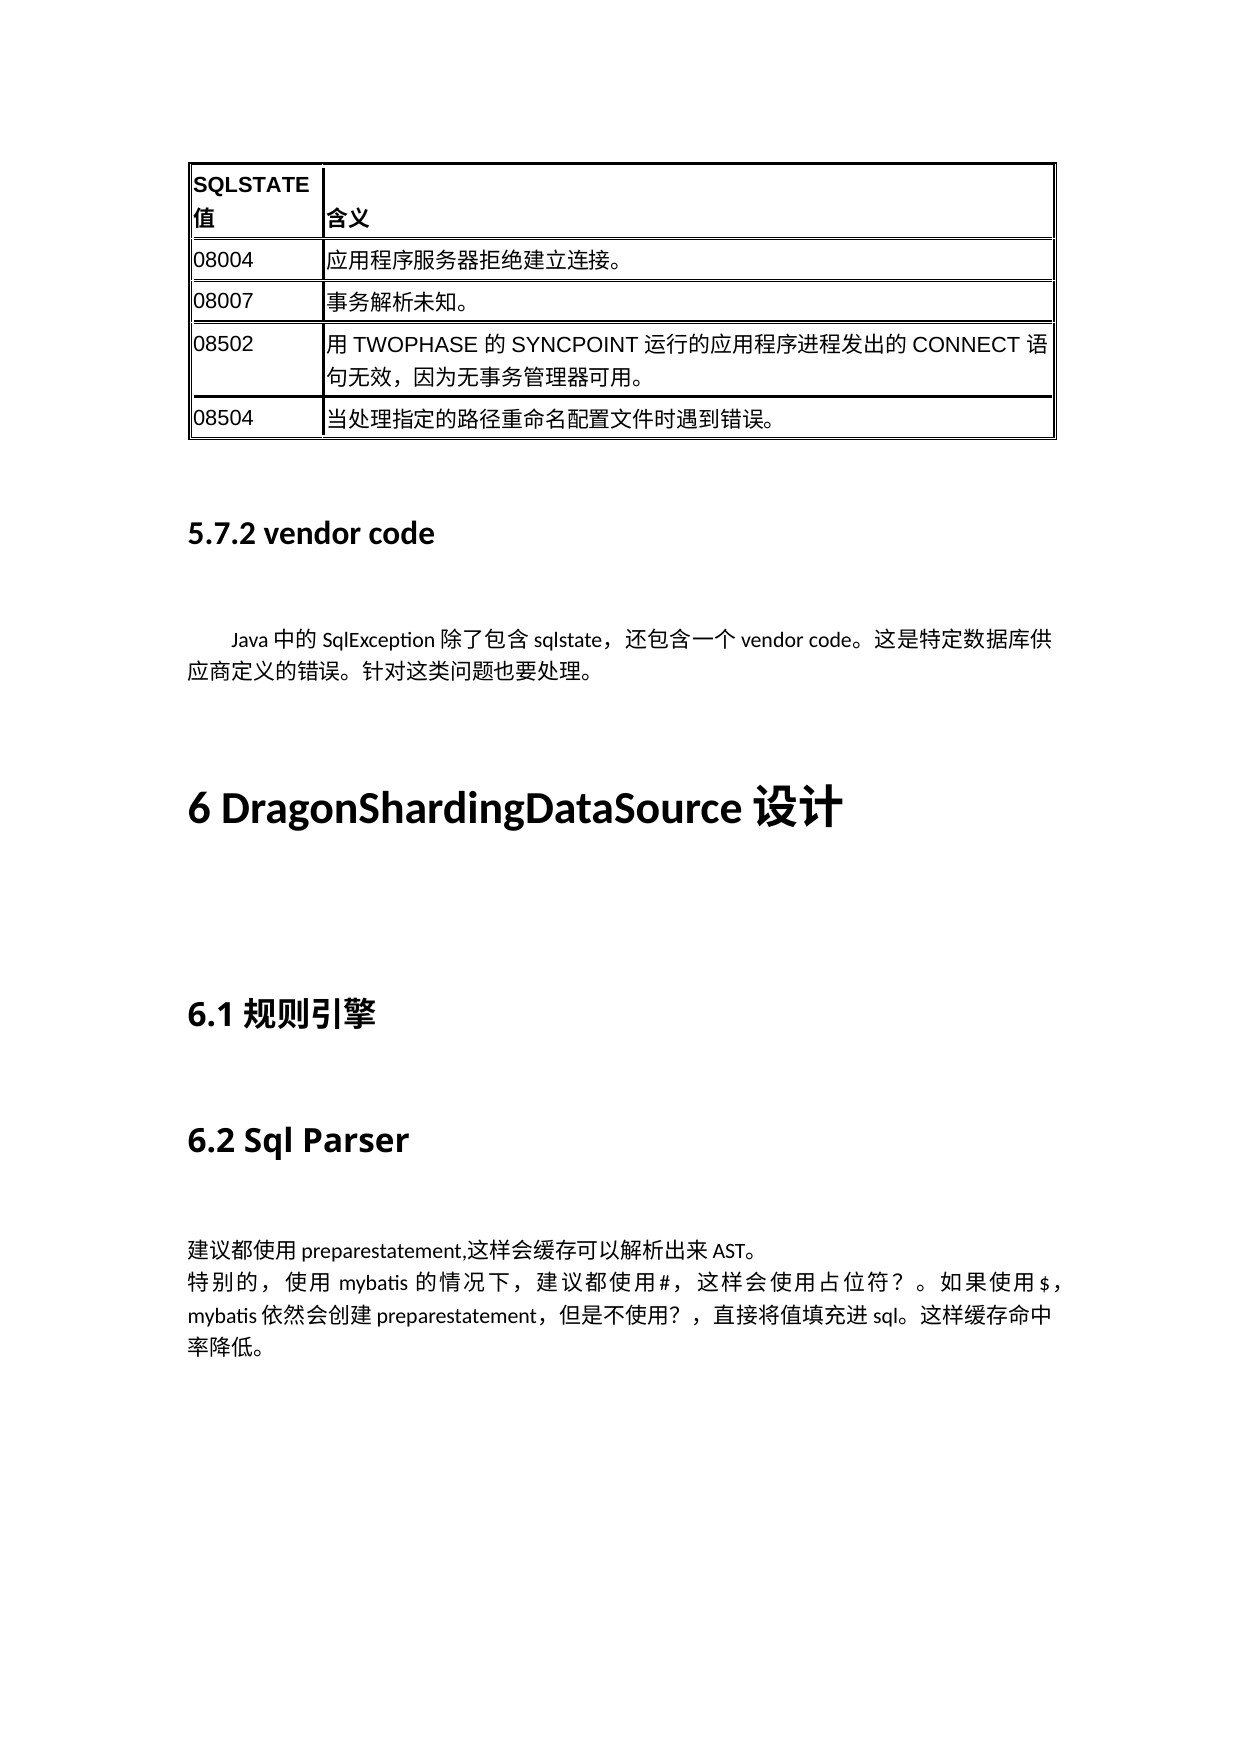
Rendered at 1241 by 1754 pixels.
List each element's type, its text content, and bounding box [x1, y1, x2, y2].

table_cell 事务解析未知。 [325, 279, 1054, 320]
table_cell 08502 [192, 320, 322, 395]
table_cell 当处理指定的路径重命名配置文件时遇到错误。 [323, 395, 1053, 437]
subtitle 5.7.2 vendor code [187, 500, 1053, 565]
subtitle 6.1 规则引擎 [187, 980, 1053, 1045]
table_cell 应用程序服务器拒绝建立连接。 [325, 236, 1054, 278]
table_cell 08007 [192, 279, 322, 320]
text 特别的，使用mybatis的情况下，建议都使用#，这样会使用占位符？。如果使用$，mybatis依然会创建preparestatement，但是不使用？，直接将值填充进sql。这样缓存命中率降低。 [187, 1265, 1053, 1362]
text 建议都使用preparestatement,这样会缓存可以解析出来AST。 [187, 1232, 1053, 1265]
table_cell 08004 [192, 236, 322, 278]
table_header SQLSTATE 值 [192, 164, 323, 236]
text Java中的SqlException除了包含sqlstate，还包含一个vendor code。这是特定数据库供应商定义的错误。针对这类问题也要处理。 [187, 621, 1053, 686]
subtitle 6 DragonShardingDataSource设计 [187, 754, 1053, 852]
table_header 含义 [323, 165, 1053, 236]
table_cell 用 TWOPHASE 的 SYNCPOINT 运行的应用程序进程发出的 CONNECT 语句无效，因为无事务管理器可用。 [325, 320, 1054, 395]
subtitle 6.2 Sql Parser [187, 1107, 1053, 1172]
table_cell 08504 [192, 395, 323, 437]
